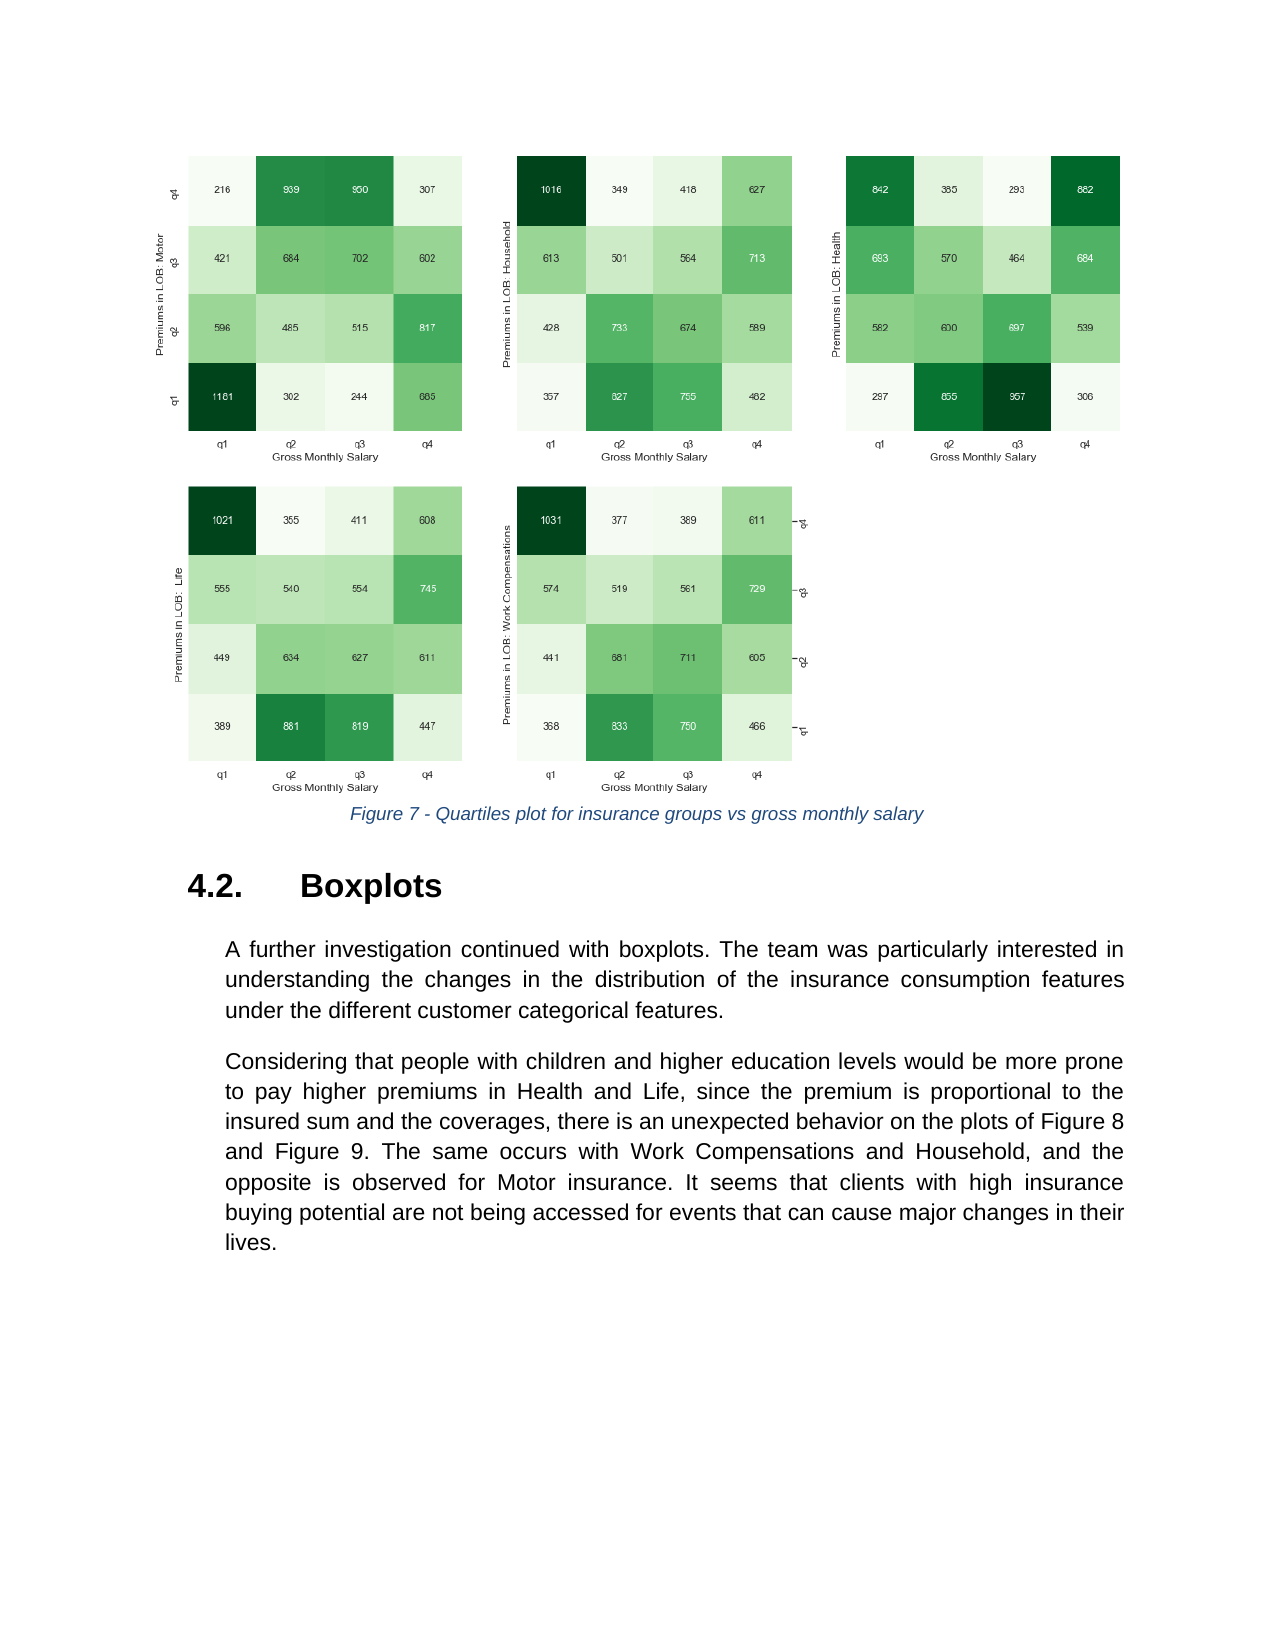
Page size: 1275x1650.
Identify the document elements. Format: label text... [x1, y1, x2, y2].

subtitle Boxplots [187, 866, 1125, 904]
text A further investigation continued with boxplots. The team was particularly interested in understanding the changes in the distribution of the insurance consumption features under the different customer categorical features. [225, 936, 1125, 1023]
text Considering that people with children and higher education levels would be more prone to pay higher premiums in Health and Life, since the premium is proportional to the insured sum and the coverages, there is an unexpected behavior on the plots of Figure 8 and Figure 9. The same occurs with Work Compensations and Household, and the opposite is observed for Motor insurance. It seems that clients with high insurance buying potential are not being accessed for events that can cause major changes in their lives. [225, 1048, 1125, 1255]
text Figure 7 - Quartiles plot for insurance groups vs gross monthly salary [150, 803, 1125, 824]
picture [150, 150, 1126, 799]
